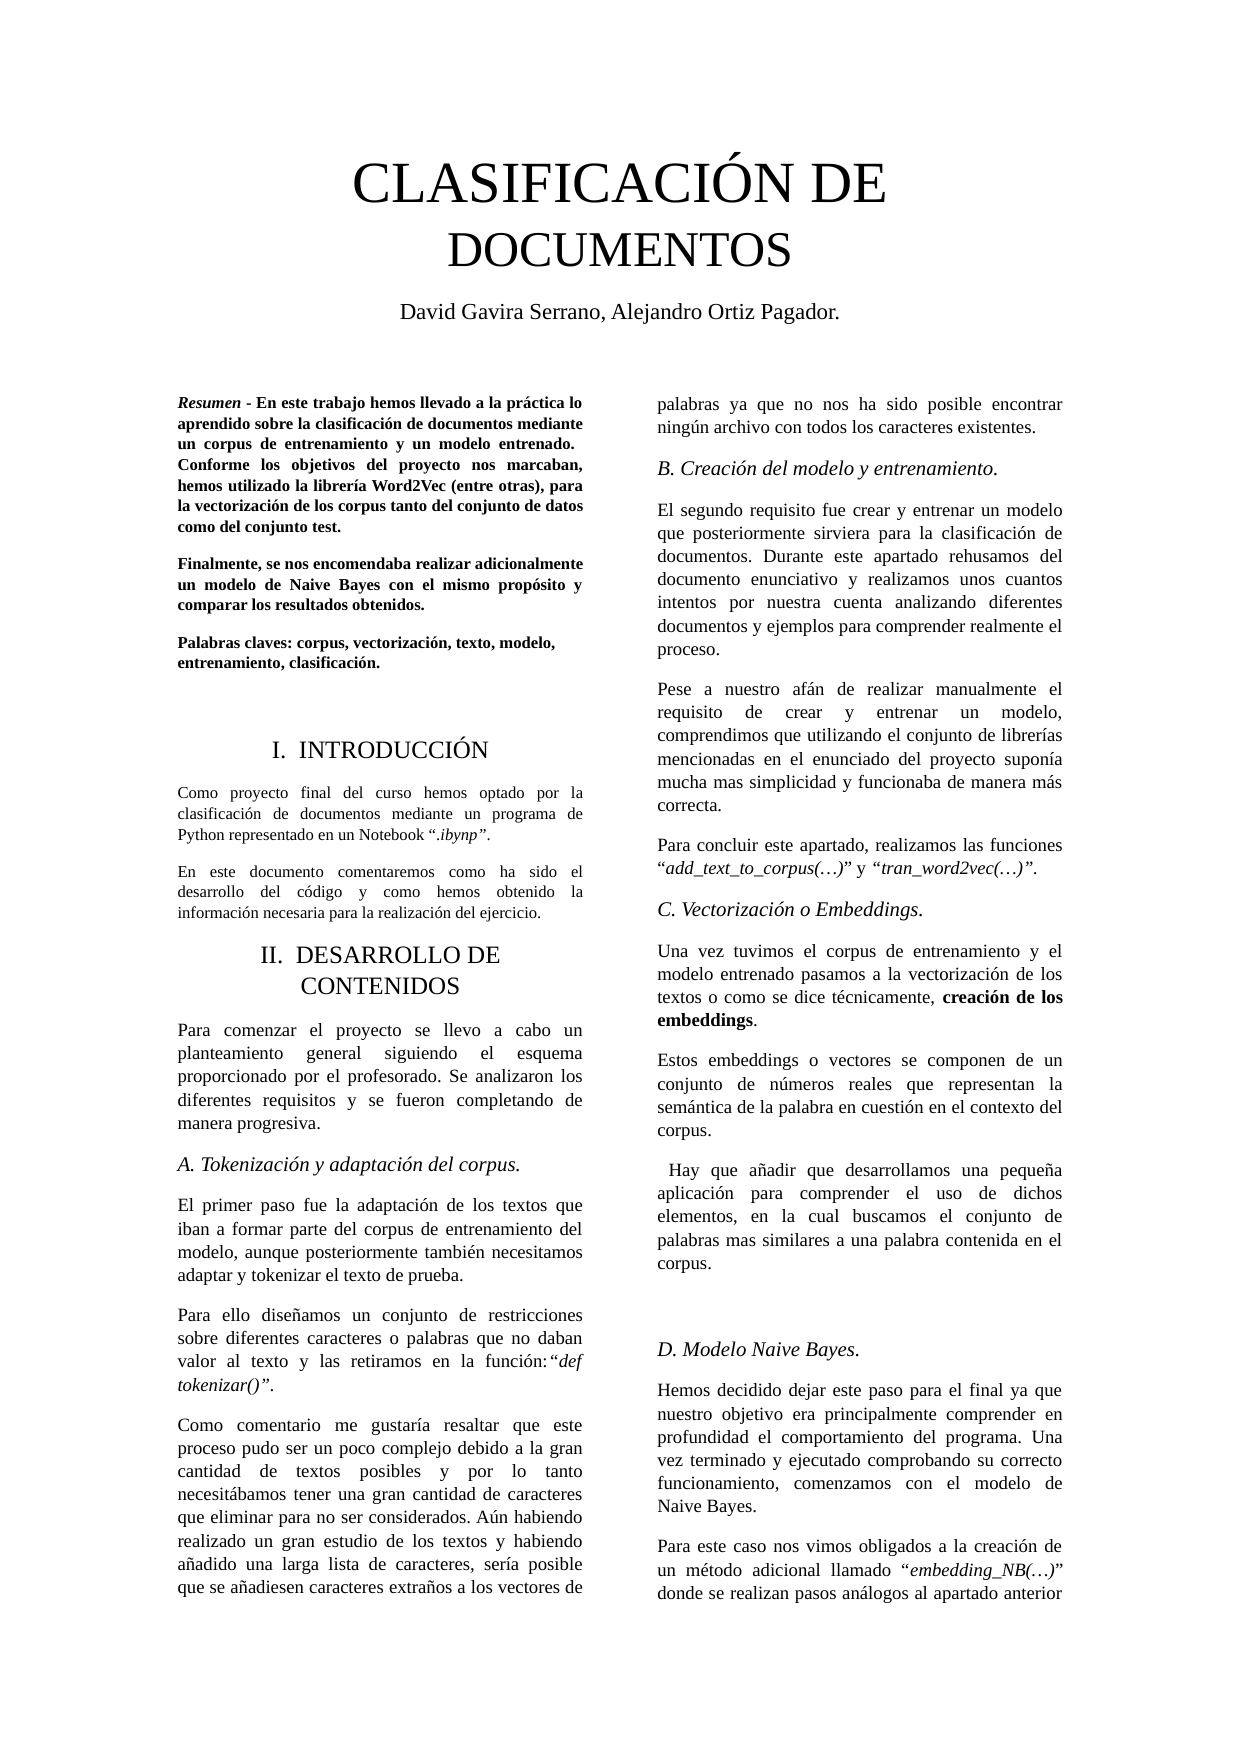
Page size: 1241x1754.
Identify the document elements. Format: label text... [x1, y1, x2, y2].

text D. Modelo Naive Bayes. [657, 1337, 1063, 1361]
text Para ello diseñamos un conjunto de restricciones sobre diferentes caracteres o palabras que no daban valor al texto y las retiramos en la función:“def tokenizar()”. [177, 1304, 583, 1395]
text Como proyecto final del curso hemos optado por la clasificación de documentos mediante un programa de Python representado en un Notebook “.ibynp”. [177, 783, 583, 843]
text CLASIFICACIÓN DE DOCUMENTOS [177, 148, 1063, 277]
text A. Tokenización y adaptación del corpus. [177, 1152, 583, 1176]
text Hay que añadir que desarrollamos una pequeña aplicación para comprender el uso de dichos elementos, en la cual buscamos el conjunto de palabras mas similares a una palabra contenida en el corpus. [657, 1159, 1063, 1273]
text Resumen - En este trabajo hemos llevado a la práctica lo aprendido sobre la clasificación de documentos mediante un corpus de entrenamiento y un modelo entrenado. Conforme los objetivos del proyecto nos marcaban, hemos utilizado la librería Word2Vec (entre otras), para la vectorización de los corpus tanto del conjunto de datos como del conjunto test. [177, 393, 583, 536]
text C. Vectorización o Embeddings. [657, 897, 1063, 921]
text Hemos decidido dejar este paso para el final ya que nuestro objetivo era principalmente comprender en profundidad el comportamiento del programa. Una vez terminado y ejecutado comprobando su correcto funcionamiento, comenzamos con el modelo de Naive Bayes. [657, 1379, 1063, 1517]
text Para comenzar el proyecto se llevo a cabo un planteamiento general siguiendo el esquema proporcionado por el profesorado. Se analizaron los diferentes requisitos y se fueron completando de manera progresiva. [177, 1019, 583, 1133]
text Como comentario me gustaría resaltar que este proceso pudo ser un poco complejo debido a la gran cantidad de textos posibles y por lo tanto necesitábamos tener una gran cantidad de caracteres que eliminar para no ser considerados. Aún habiendo realizado un gran estudio de los textos y habiendo añadido una larga lista de caracteres, sería posible que se añadiesen caracteres extraños a los vectores de palabras ya que no nos ha sido posible encontrar ningún archivo con todos los caracteres existentes. [177, 1413, 583, 1598]
text Estos embeddings o vectores se componen de un conjunto de números reales que representan la semántica de la palabra en cuestión en el contexto del corpus. [657, 1049, 1063, 1140]
text Finalmente, se nos encomendaba realizar adicionalmente un modelo de Naive Bayes con el mismo propósito y comparar los resultados obtenidos. [177, 554, 583, 614]
text II. DESARROLLO DE CONTENIDOS [177, 940, 583, 1000]
text Palabras claves: corpus, vectorización, texto, modelo, entrenamiento, clasificación. [177, 632, 583, 672]
text I. INTRODUCCIÓN [177, 735, 583, 764]
text El segundo requisito fue crear y entrenar un modelo que posteriormente sirviera para la clasificación de documentos. Durante este apartado rehusamos del documento enunciativo y realizamos unos cuantos intentos por nuestra cuenta analizando diferentes documentos y ejemplos para comprender realmente el proceso. [657, 498, 1063, 659]
text Una vez tuvimos el corpus de entrenamiento y el modelo entrenado pasamos a la vectorización de los textos o como se dice técnicamente, creación de los embeddings. [657, 939, 1063, 1031]
text En este documento comentaremos como ha sido el desarrollo del código y como hemos obtenido la información necesaria para la realización del ejercicio. [177, 862, 583, 922]
text B. Creación del modelo y entrenamiento. [657, 456, 1063, 480]
text David Gavira Serrano, Alejandro Ortiz Pagador. [177, 298, 1063, 324]
text Para concluir este apartado, realizamos las funciones “add_text_to_corpus(…)” y “tran_word2vec(…)”. [657, 834, 1063, 879]
text El primer paso fue la adaptación de los textos que iban a formar parte del corpus de entrenamiento del modelo, aunque posteriormente también necesitamos adaptar y tokenizar el texto de prueba. [177, 1194, 583, 1286]
text Pese a nuestro afán de realizar manualmente el requisito de crear y entrenar un modelo, comprendimos que utilizando el conjunto de librerías mencionadas en el enunciado del proyecto suponía mucha mas simplicidad y funcionaba de manera más correcta. [657, 678, 1063, 816]
